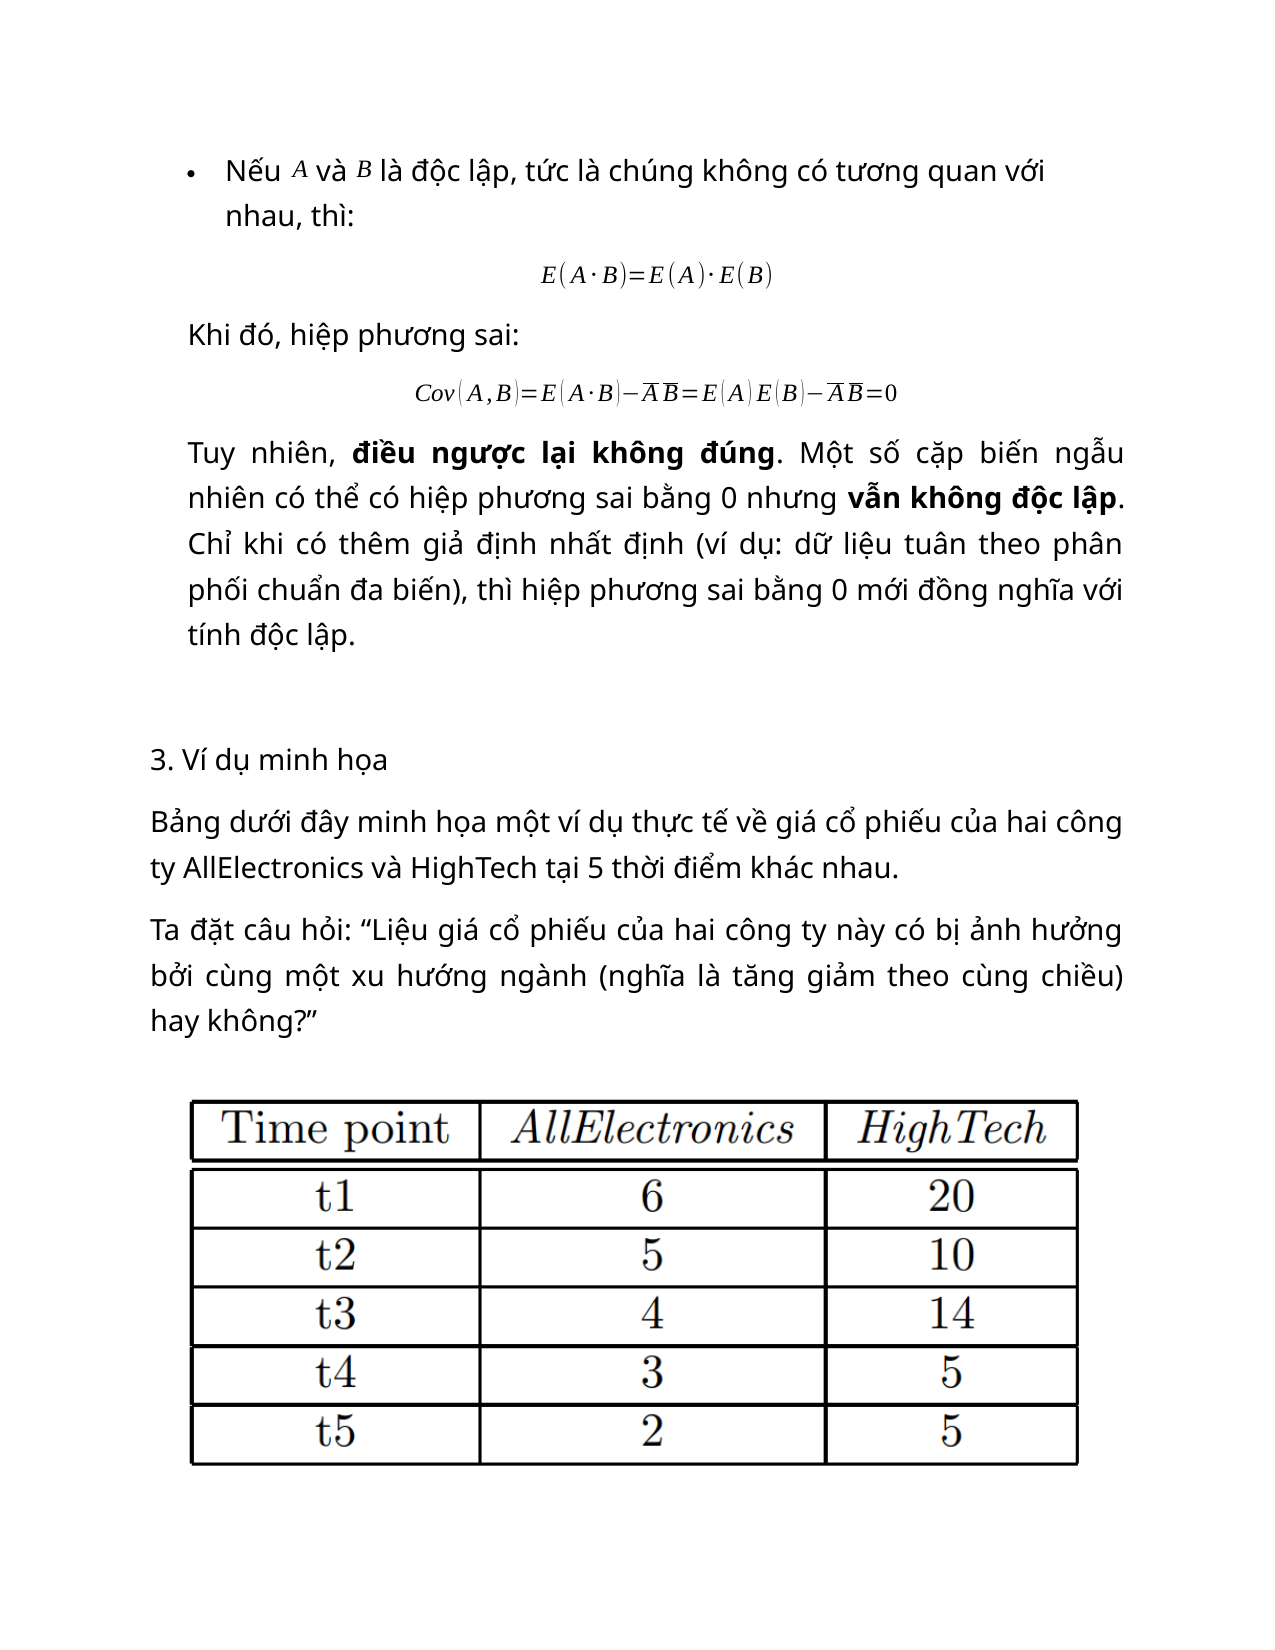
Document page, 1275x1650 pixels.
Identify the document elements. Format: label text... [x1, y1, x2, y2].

text Tuy nhiên, điều ngược lại không đúng. Một số cặp biến ngẫu nhiên có thể có hiệp phương sai bằng 0 nhưng vẫn không độc lập. Chỉ khi có thêm giả định nhất định (ví dụ: dữ liệu tuân theo phân phối chuẩn đa biến), thì hiệp phương sai bằng 0 mới đồng nghĩa với tính độc lập. [187, 432, 1125, 654]
text Khi đó, hiệp phương sai: [187, 314, 1125, 353]
text Ta đặt câu hỏi: “Liệu giá cổ phiếu của hai công ty này có bị ảnh hưởng bởi cùng một xu hướng ngành (nghĩa là tăng giảm theo cùng chiều) hay không?” [150, 909, 1125, 1040]
list Nếu và là độc lập, tức là chúng không có tương quan với nhau, thì: [187, 150, 1125, 235]
text Bảng dưới đây minh họa một ví dụ thực tế về giá cổ phiếu của hai công ty AllElectronics và HighTech tại 5 thời điểm khác nhau. [150, 801, 1125, 887]
picture [150, 1062, 1125, 1494]
text 3. Ví dụ minh họa [150, 739, 1125, 779]
